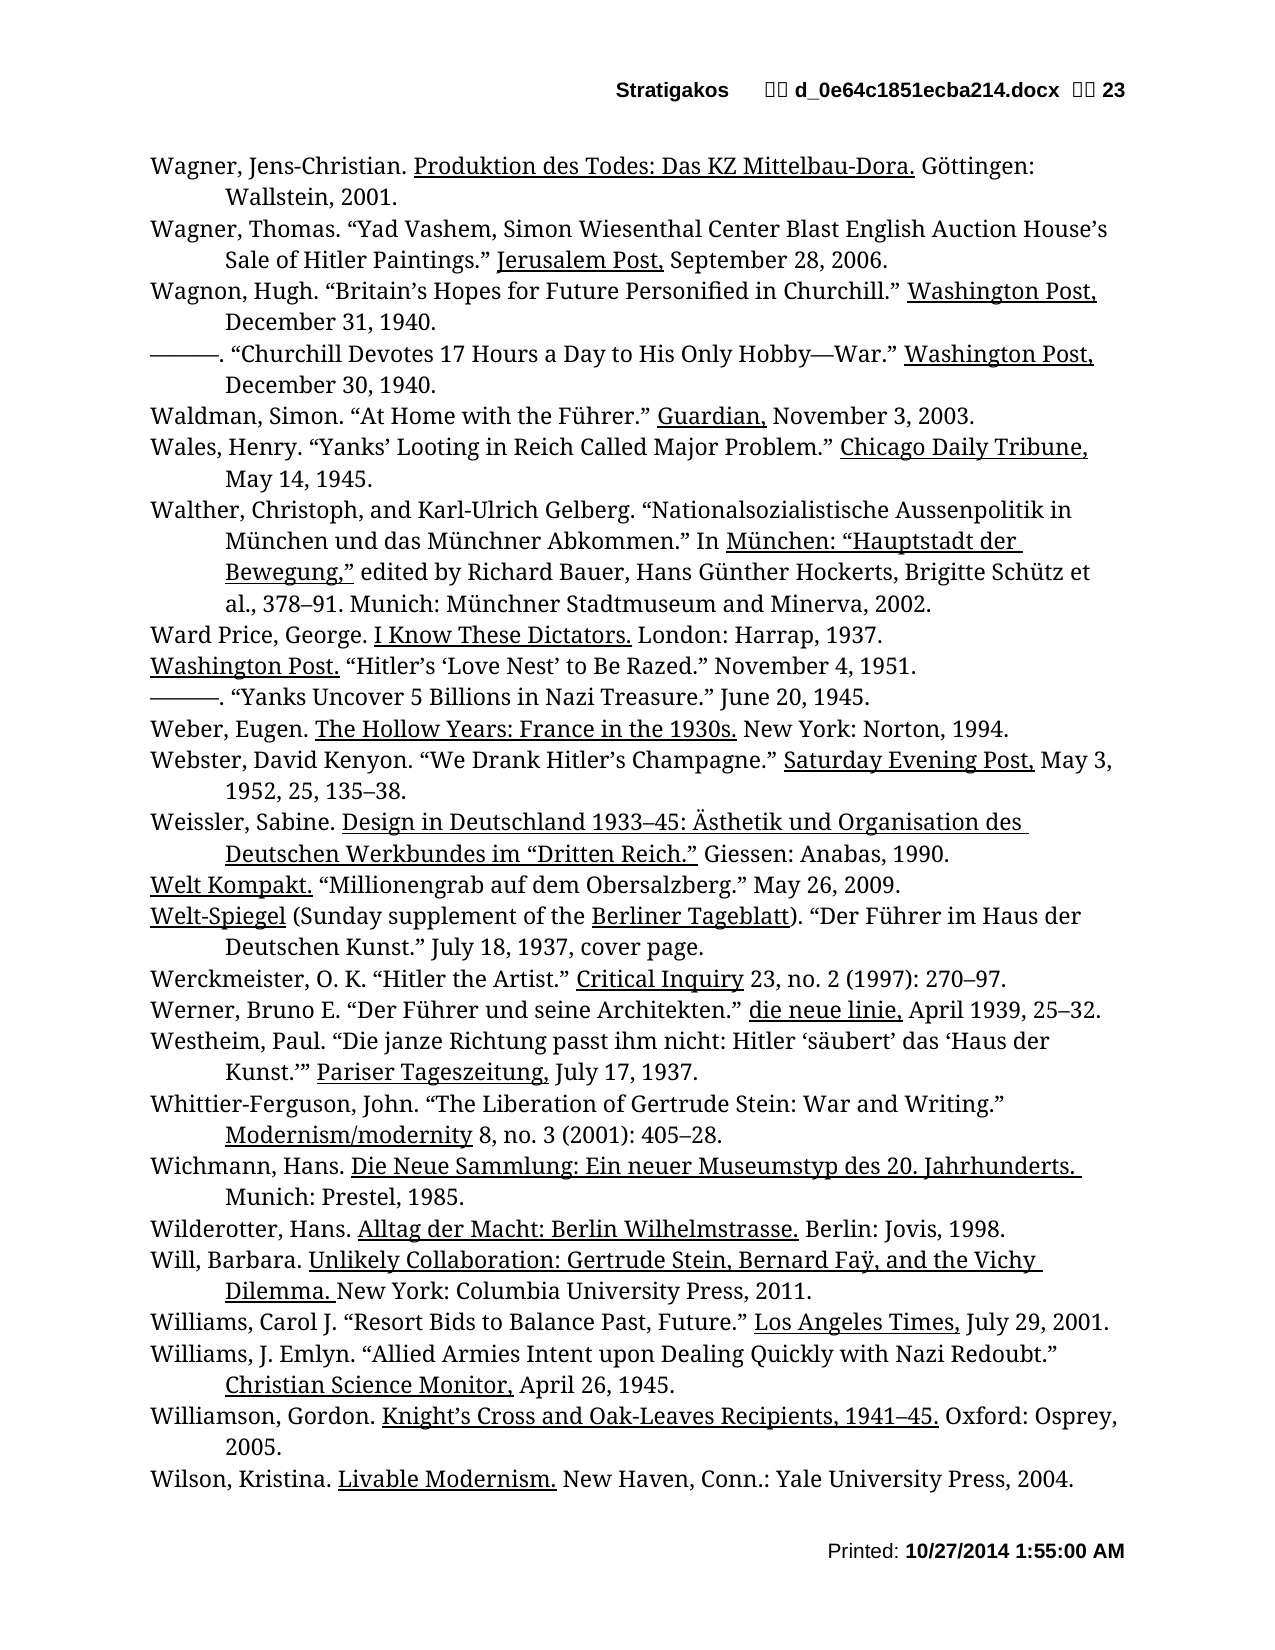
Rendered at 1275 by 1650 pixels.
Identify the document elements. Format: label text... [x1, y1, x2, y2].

text Wales, Henry. “Yanks’ Looting in Reich Called Major Problem.” Chicago Daily Tribune, May 14, 1945. [150, 431, 1125, 494]
text Werckmeister, O. K. “Hitler the Artist.” Critical Inquiry 23, no. 2 (1997): 270–97. [150, 962, 1125, 994]
text Wichmann, Hans. Die Neue Sammlung: Ein neuer Museumstyp des 20. Jahrhunderts. Munich: Prestel, 1985. [150, 1150, 1125, 1212]
text Weber, Eugen. The Hollow Years: France in the 1930s. New York: Norton, 1994. [150, 712, 1125, 744]
text Wilson, Kristina. Livable Modernism. New Haven, Conn.: Yale University Press, 2004. [150, 1462, 1125, 1494]
text Whittier-Ferguson, John. “The Liberation of Gertrude Stein: War and Writing.” Modernism/modernity 8, no. 3 (2001): 405–28. [150, 1087, 1125, 1150]
text ———. “Yanks Uncover 5 Billions in Nazi Treasure.” June 20, 1945. [150, 681, 1125, 712]
text Williamson, Gordon. Knight’s Cross and Oak-Leaves Recipients, 1941–45. Oxford: Osprey, 2005. [150, 1400, 1125, 1462]
text Washington Post. “Hitler’s ‘Love Nest’ to Be Razed.” November 4, 1951. [150, 650, 1125, 681]
text Wilderotter, Hans. Alltag der Macht: Berlin Wilhelmstrasse. Berlin: Jovis, 1998. [150, 1212, 1125, 1244]
text Walther, Christoph, and Karl-Ulrich Gelberg. “Nationalsozialistische Aussenpolitik in München und das Münchner Abkommen.” In München: “Hauptstadt der Bewegung,” edited by Richard Bauer, Hans Günther Hockerts, Brigitte Schütz et al., 378–91. Munich: Münchner Stadtmuseum and Minerva, 2002. [150, 494, 1125, 619]
text Wagner, Jens-Christian. Produktion des Todes: Das KZ Mittelbau-Dora. Göttingen: Wallstein, 2001. [150, 150, 1125, 212]
text Wagner, Thomas. “Yad Vashem, Simon Wiesenthal Center Blast English Auction House’s Sale of Hitler Paintings.” Jerusalem Post, September 28, 2006. [150, 212, 1125, 275]
text Welt Kompakt. “Millionengrab auf dem Obersalzberg.” May 26, 2009. [150, 869, 1125, 900]
text Waldman, Simon. “At Home with the Führer.” Guardian, November 3, 2003. [150, 400, 1125, 431]
text Williams, J. Emlyn. “Allied Armies Intent upon Dealing Quickly with Nazi Redoubt.” Christian Science Monitor, April 26, 1945. [150, 1337, 1125, 1400]
text Weissler, Sabine. Design in Deutschland 1933–45: Ästhetik und Organisation des Deutschen Werkbundes im “Dritten Reich.” Giessen: Anabas, 1990. [150, 806, 1125, 869]
text Wagnon, Hugh. “Britain’s Hopes for Future Personified in Churchill.” Washington Post, December 31, 1940. [150, 275, 1125, 337]
text Webster, David Kenyon. “We Drank Hitler’s Champagne.” Saturday Evening Post, May 3, 1952, 25, 135–38. [150, 744, 1125, 806]
text Werner, Bruno E. “Der Führer und seine Architekten.” die neue linie, April 1939, 25–32. [150, 994, 1125, 1025]
text Ward Price, George. I Know These Dictators. London: Harrap, 1937. [150, 619, 1125, 650]
text Westheim, Paul. “Die janze Richtung passt ihm nicht: Hitler ‘säubert’ das ‘Haus der Kunst.’” Pariser Tageszeitung, July 17, 1937. [150, 1025, 1125, 1087]
text Will, Barbara. Unlikely Collaboration: Gertrude Stein, Bernard Faÿ, and the Vichy Dilemma. New York: Columbia University Press, 2011. [150, 1244, 1125, 1306]
text Williams, Carol J. “Resort Bids to Balance Past, Future.” Los Angeles Times, July 29, 2001. [150, 1306, 1125, 1337]
text Welt-Spiegel (Sunday supplement of the Berliner Tageblatt). “Der Führer im Haus der Deutschen Kunst.” July 18, 1937, cover page. [150, 900, 1125, 962]
text ———. “Churchill Devotes 17 Hours a Day to His Only Hobby—War.” Washington Post, December 30, 1940. [150, 337, 1125, 400]
